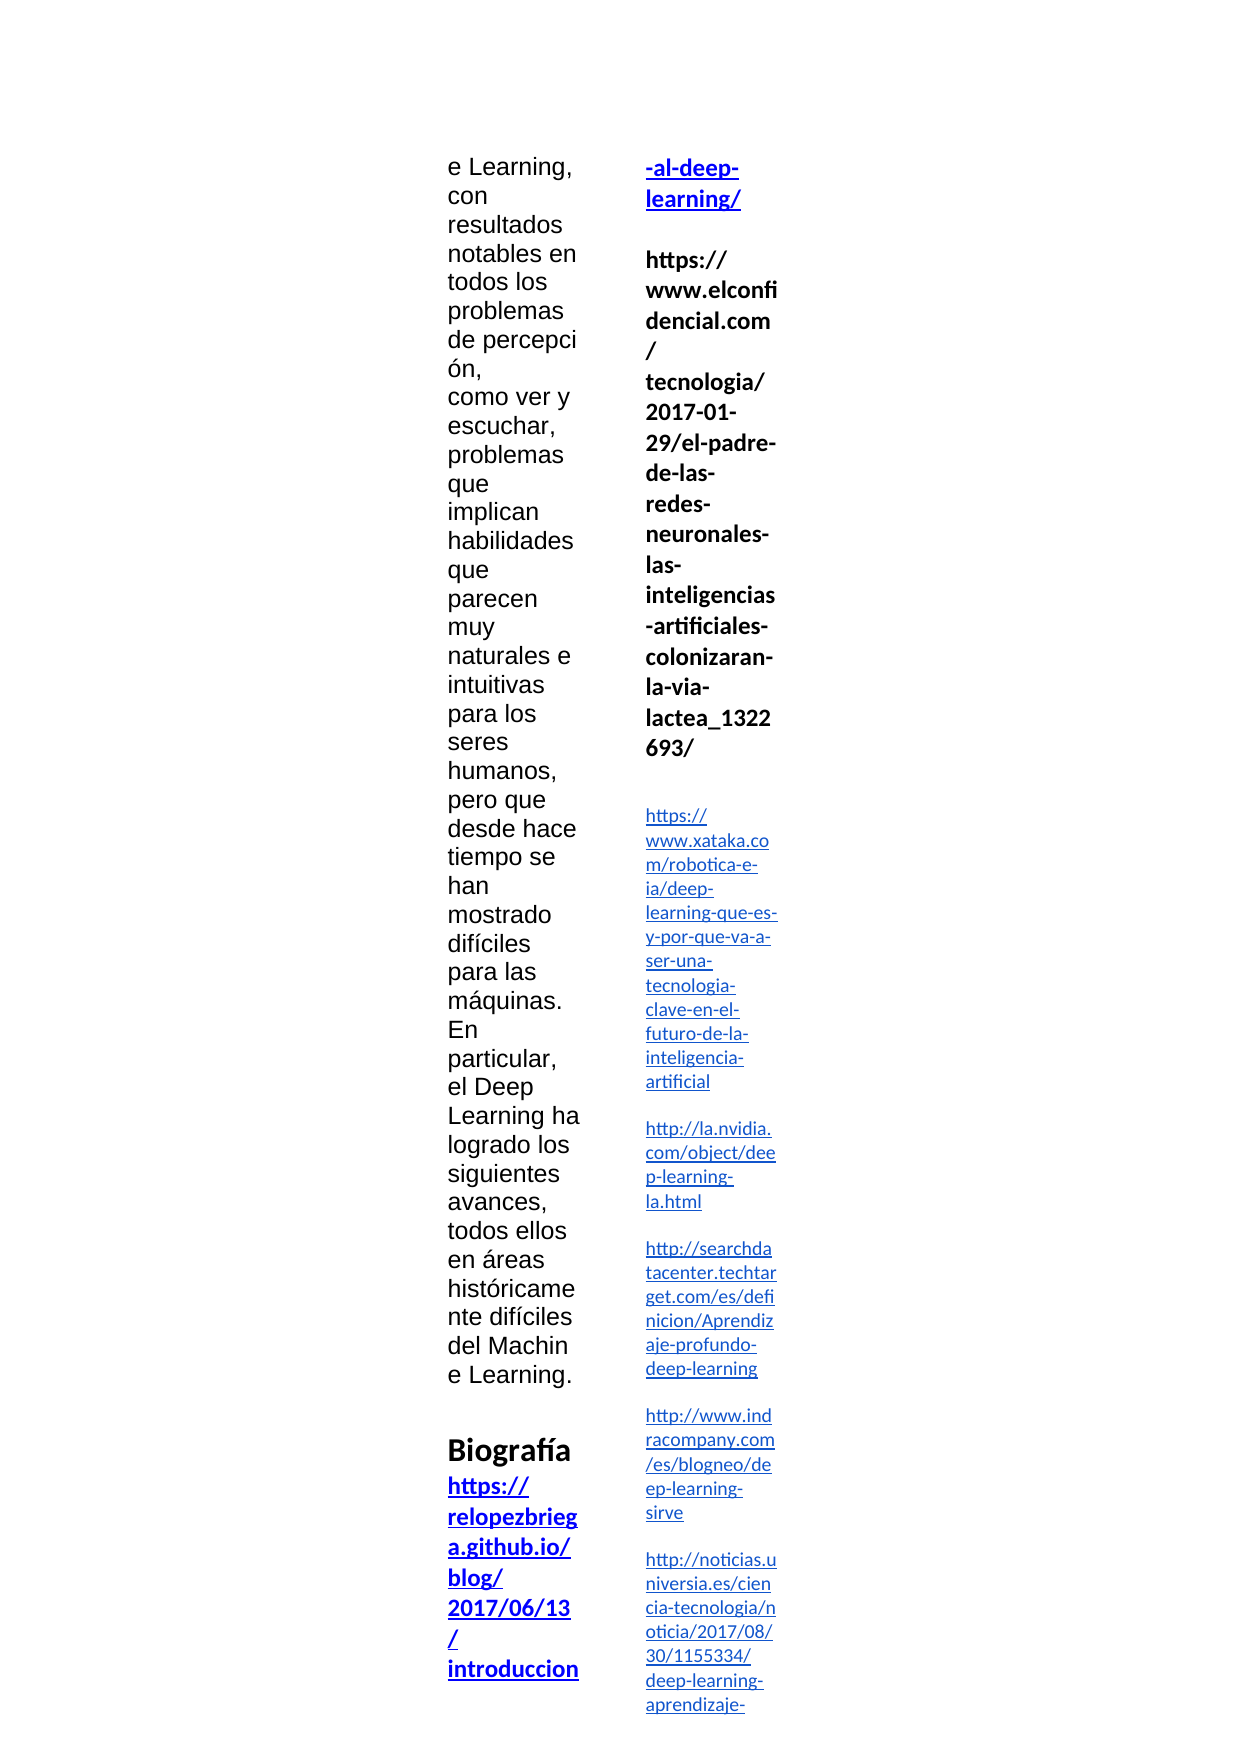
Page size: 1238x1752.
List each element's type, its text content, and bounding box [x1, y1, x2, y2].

text https://relopezbriega.github.io/blog/2017/06/13/introduccion-al-deep-learning/ [645, 152, 778, 213]
text Biografía [447, 1429, 580, 1470]
text https://relopezbriega.github.io/blog/2017/06/13/introduccion-al-deep-learning/ [447, 1470, 580, 1684]
text https://www.elconfidencial.com/tecnologia/2017-01-29/el-padre-de-las-redes-neuronales-las-inteligencias-artificiales-colonizaran-la-via-lactea_1322693/ [645, 244, 778, 763]
